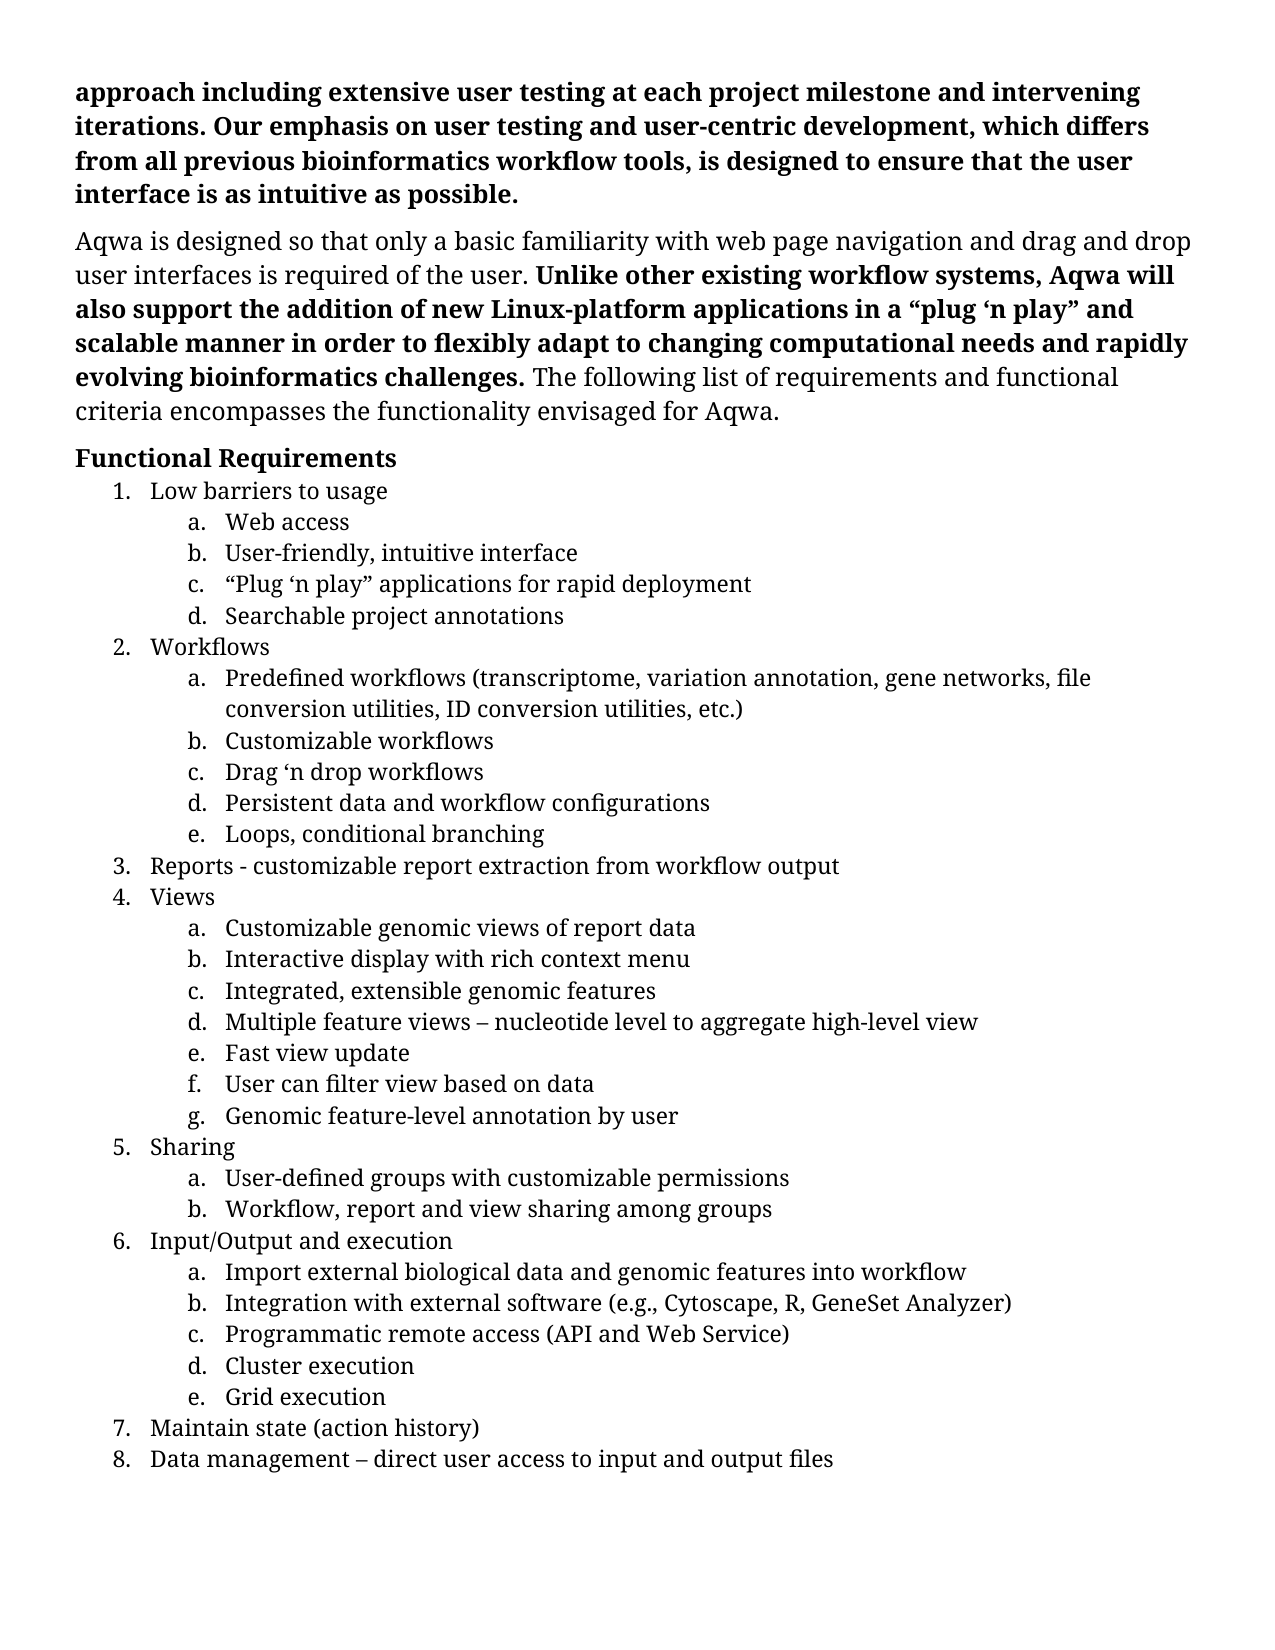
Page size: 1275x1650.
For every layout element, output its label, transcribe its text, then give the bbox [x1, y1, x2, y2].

list “Plug ‘n play” applications for rapid deployment [187, 568, 1200, 600]
list Maintain state (action history) [112, 1412, 1200, 1443]
list Multiple feature views – nucleotide level to aggregate high-level view [187, 1006, 1200, 1037]
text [75, 75, 1200, 211]
list Low barriers to usage [112, 475, 1200, 506]
list Drag ‘n drop workflows [187, 756, 1200, 787]
list Genomic feature-level annotation by user [187, 1100, 1200, 1131]
text Functional Requirements [75, 441, 1200, 475]
list Views [112, 881, 1200, 912]
list Workflows [112, 631, 1200, 662]
list Cluster execution [187, 1350, 1200, 1381]
list Import external biological data and genomic features into workflow [187, 1256, 1200, 1287]
list Data management – direct user access to input and output files [112, 1443, 1200, 1475]
list Reports - customizable report extraction from workflow output [112, 850, 1200, 881]
list Input/Output and execution [112, 1225, 1200, 1256]
list Workflow, report and view sharing among groups [187, 1193, 1200, 1225]
list Interactive display with rich context menu [187, 943, 1200, 975]
list Sharing [112, 1131, 1200, 1162]
list User can filter view based on data [187, 1068, 1200, 1100]
list Web access [187, 506, 1200, 537]
list Integration with external software (e.g., Cytoscape, R, GeneSet Analyzer) [187, 1287, 1200, 1318]
list Grid execution [187, 1381, 1200, 1412]
list User-friendly, intuitive interface [187, 537, 1200, 568]
text Aqwa is designed so that only a basic familiarity with web page navigation and drag and drop user interfaces is required of the user. Unlike other existing workflow systems, Aqwa will also support the addition of new Linux-platform applications in a “plug ‘n play” and scalable manner in order to flexibly adapt to changing computational needs and rapidly evolving bioinformatics challenges. The following list of requirements and functional criteria encompasses the functionality envisaged for Aqwa. [75, 224, 1200, 428]
list Integrated, extensible genomic features [187, 975, 1200, 1006]
list Programmatic remote access (API and Web Service) [187, 1318, 1200, 1350]
list Loops, conditional branching [187, 818, 1200, 850]
list Persistent data and workflow configurations [187, 787, 1200, 818]
list User-defined groups with customizable permissions [187, 1162, 1200, 1193]
list Customizable workflows [187, 725, 1200, 756]
list Customizable genomic views of report data [187, 912, 1200, 943]
list Searchable project annotations [187, 600, 1200, 631]
list Fast view update [187, 1037, 1200, 1068]
list Predefined workflows (transcriptome, variation annotation, gene networks, file conversion utilities, ID conversion utilities, etc.) [187, 662, 1200, 725]
